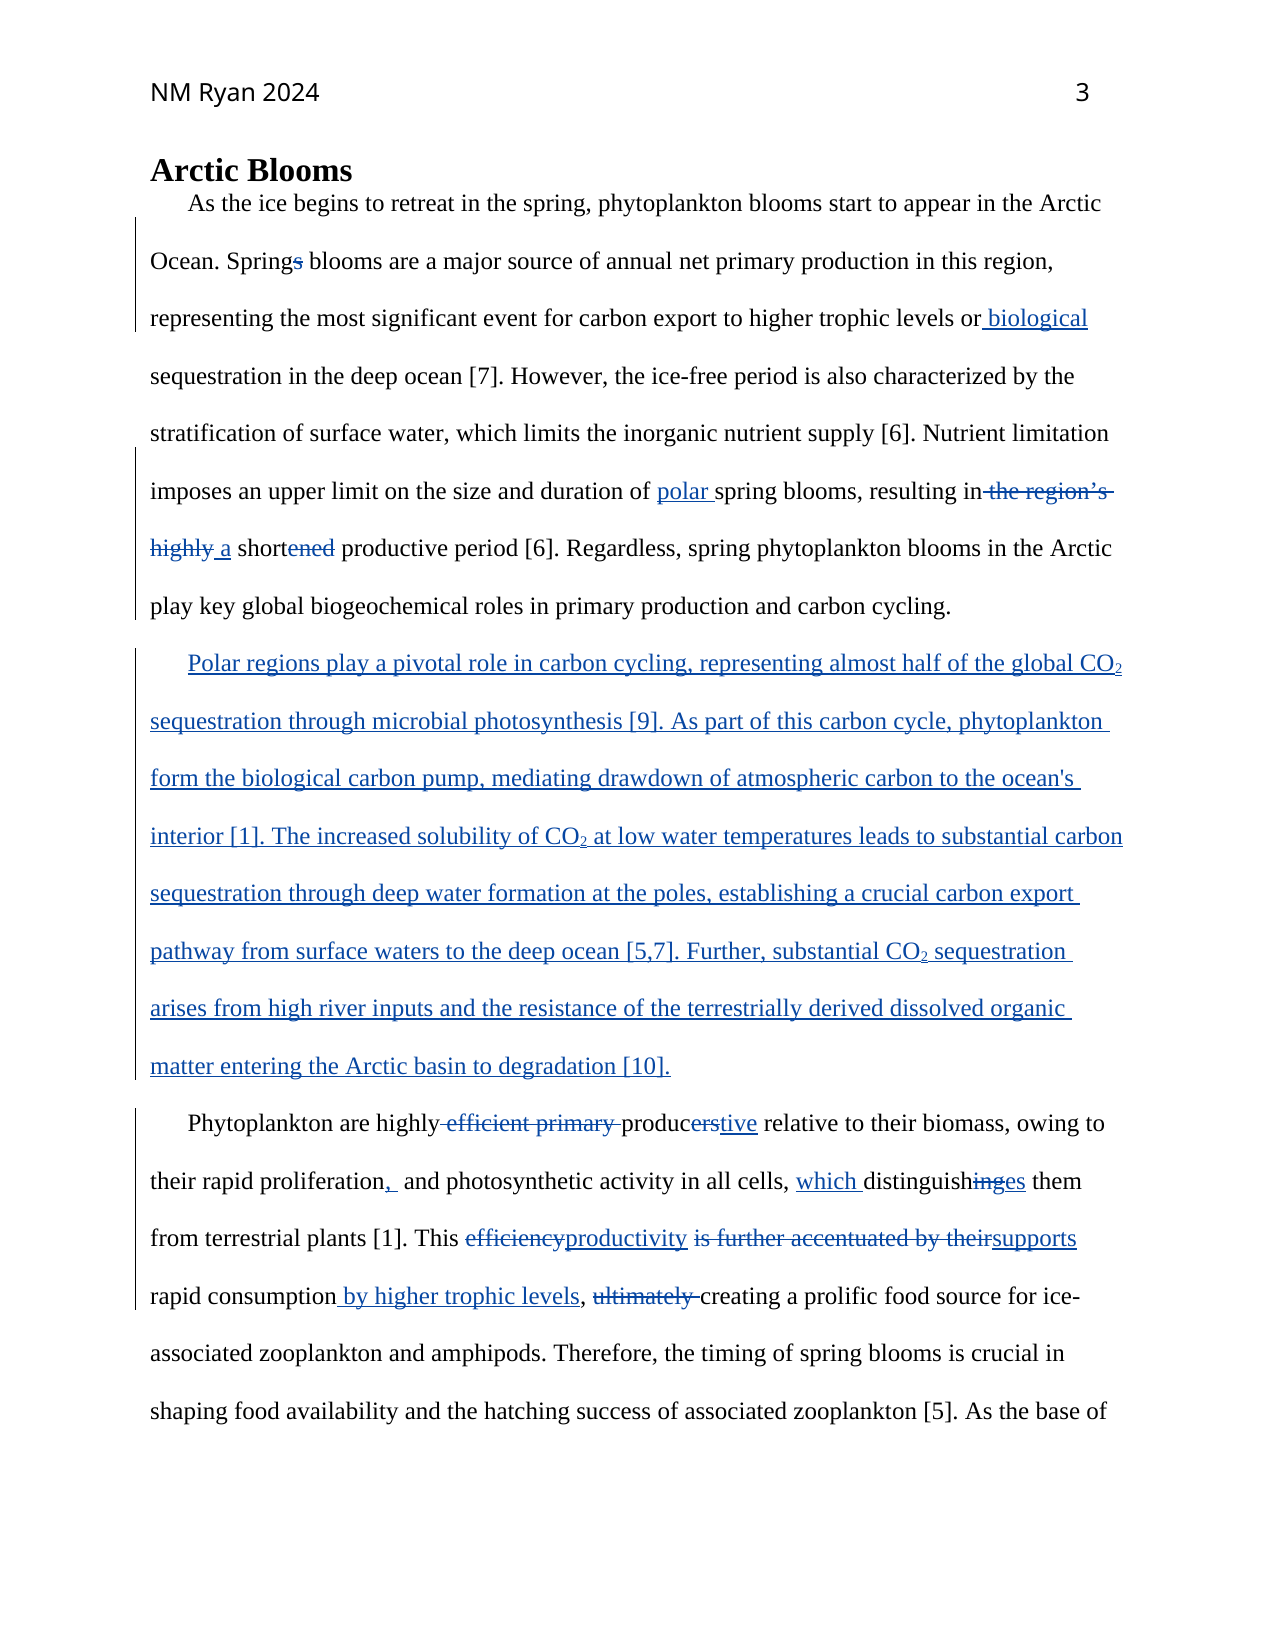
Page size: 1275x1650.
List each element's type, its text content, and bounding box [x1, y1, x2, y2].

subtitle Arctic Blooms [150, 150, 1125, 188]
text As the ice begins to retreat in the spring, phytoplankton blooms start to appear in the Arctic Ocean. Spring blooms are a major source of annual net primary production in this region, representing the most significant event for carbon export to higher trophic levels or sequestration in the deep ocean [7]. However, the ice-free period is also characterized by the stratification of surface water, which limits the inorganic nutrient supply [6]. Nutrient limitation imposes an upper limit on the size and duration of spring blooms, resulting in short productive period [6]. Regardless, spring phytoplankton blooms in the Arctic play key global biogeochemical roles in primary production and carbon cycling. [150, 188, 1125, 619]
